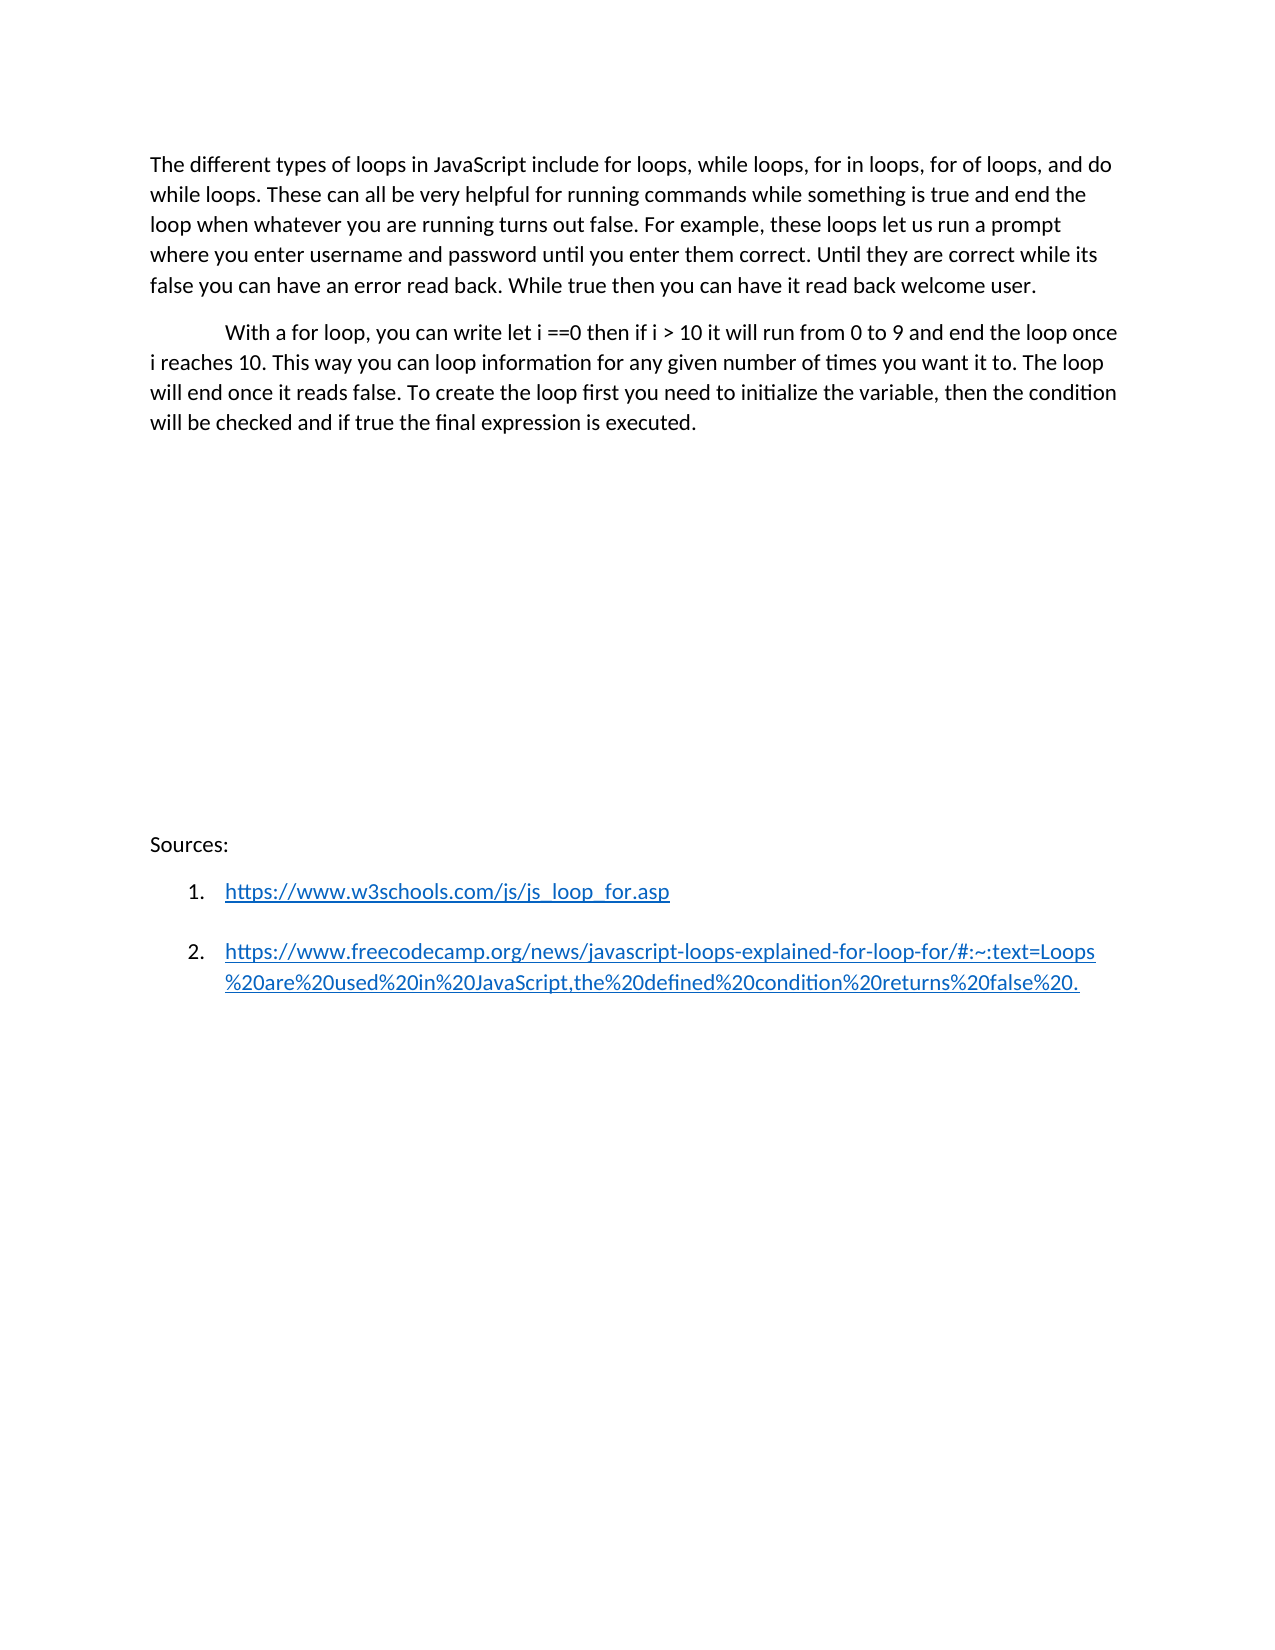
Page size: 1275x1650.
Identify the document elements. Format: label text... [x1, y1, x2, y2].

text The different types of loops in JavaScript include for loops, while loops, for in loops, for of loops, and do while loops. These can all be very helpful for running commands while something is true and end the loop when whatever you are running turns out false. For example, these loops let us run a prompt where you enter username and password until you enter them correct. Until they are correct while its false you can have an error read back. While true then you can have it read back welcome user. [150, 150, 1125, 299]
list https://www.w3schools.com/js/js_loop_for.asp [187, 877, 1125, 905]
text With a for loop, you can write let i ==0 then if i > 10 it will run from 0 to 9 and end the loop once i reaches 10. This way you can loop information for any given number of times you want it to. The loop will end once it reads false. To create the loop first you need to initialize the variable, then the condition will be checked and if true the final expression is executed. [150, 318, 1125, 436]
text Sources: [150, 830, 1125, 858]
list https://www.freecodecamp.org/news/javascript-loops-explained-for-loop-for/#:~:text=Loops%20are%20used%20in%20JavaScript,the%20defined%20condition%20returns%20false%20. [187, 937, 1125, 996]
